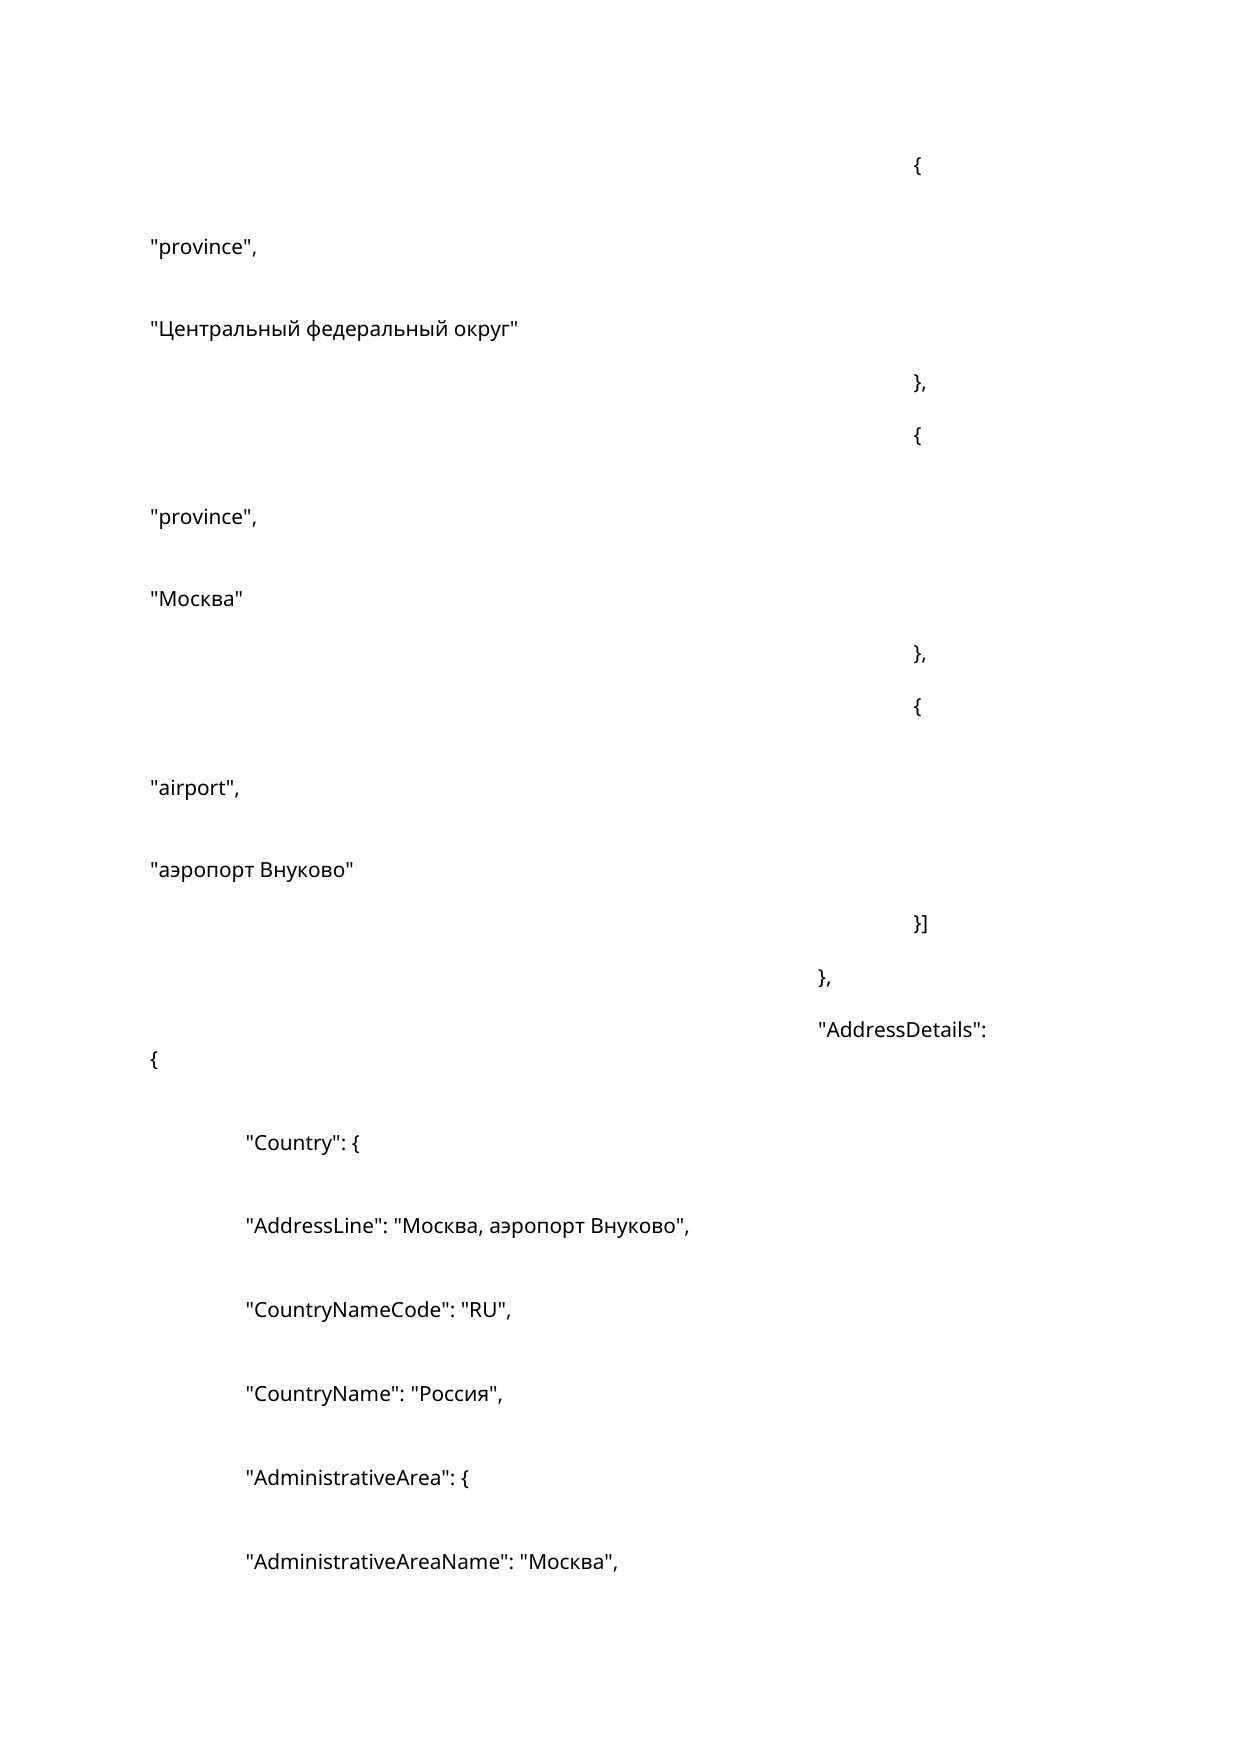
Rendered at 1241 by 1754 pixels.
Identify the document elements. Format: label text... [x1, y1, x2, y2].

text "name": "Москва" [150, 556, 996, 613]
text "CountryNameCode": "RU", [150, 1265, 996, 1324]
text "AdministrativeAreaName": "Москва", [150, 1517, 996, 1576]
text }, [150, 638, 996, 666]
text "kind": "province", [150, 203, 996, 260]
text "kind": "airport", [150, 745, 996, 802]
text "AddressLine": "Москва, аэропорт Внуково", [150, 1181, 996, 1240]
text "name": "Центральный федеральный округ" [150, 285, 996, 342]
text "name": "аэропорт Внуково" [150, 827, 996, 883]
text }, [150, 367, 996, 396]
text "AdministrativeArea": { [150, 1433, 996, 1492]
text }, [150, 962, 996, 990]
text "CountryName": "Россия", [150, 1349, 996, 1408]
text "Country": { [150, 1097, 996, 1156]
text "kind": "province", [150, 474, 996, 531]
text "AddressDetails": { [150, 1015, 996, 1072]
text { [150, 691, 996, 720]
text { [150, 421, 996, 449]
text { [150, 150, 996, 178]
text }] [150, 908, 996, 937]
